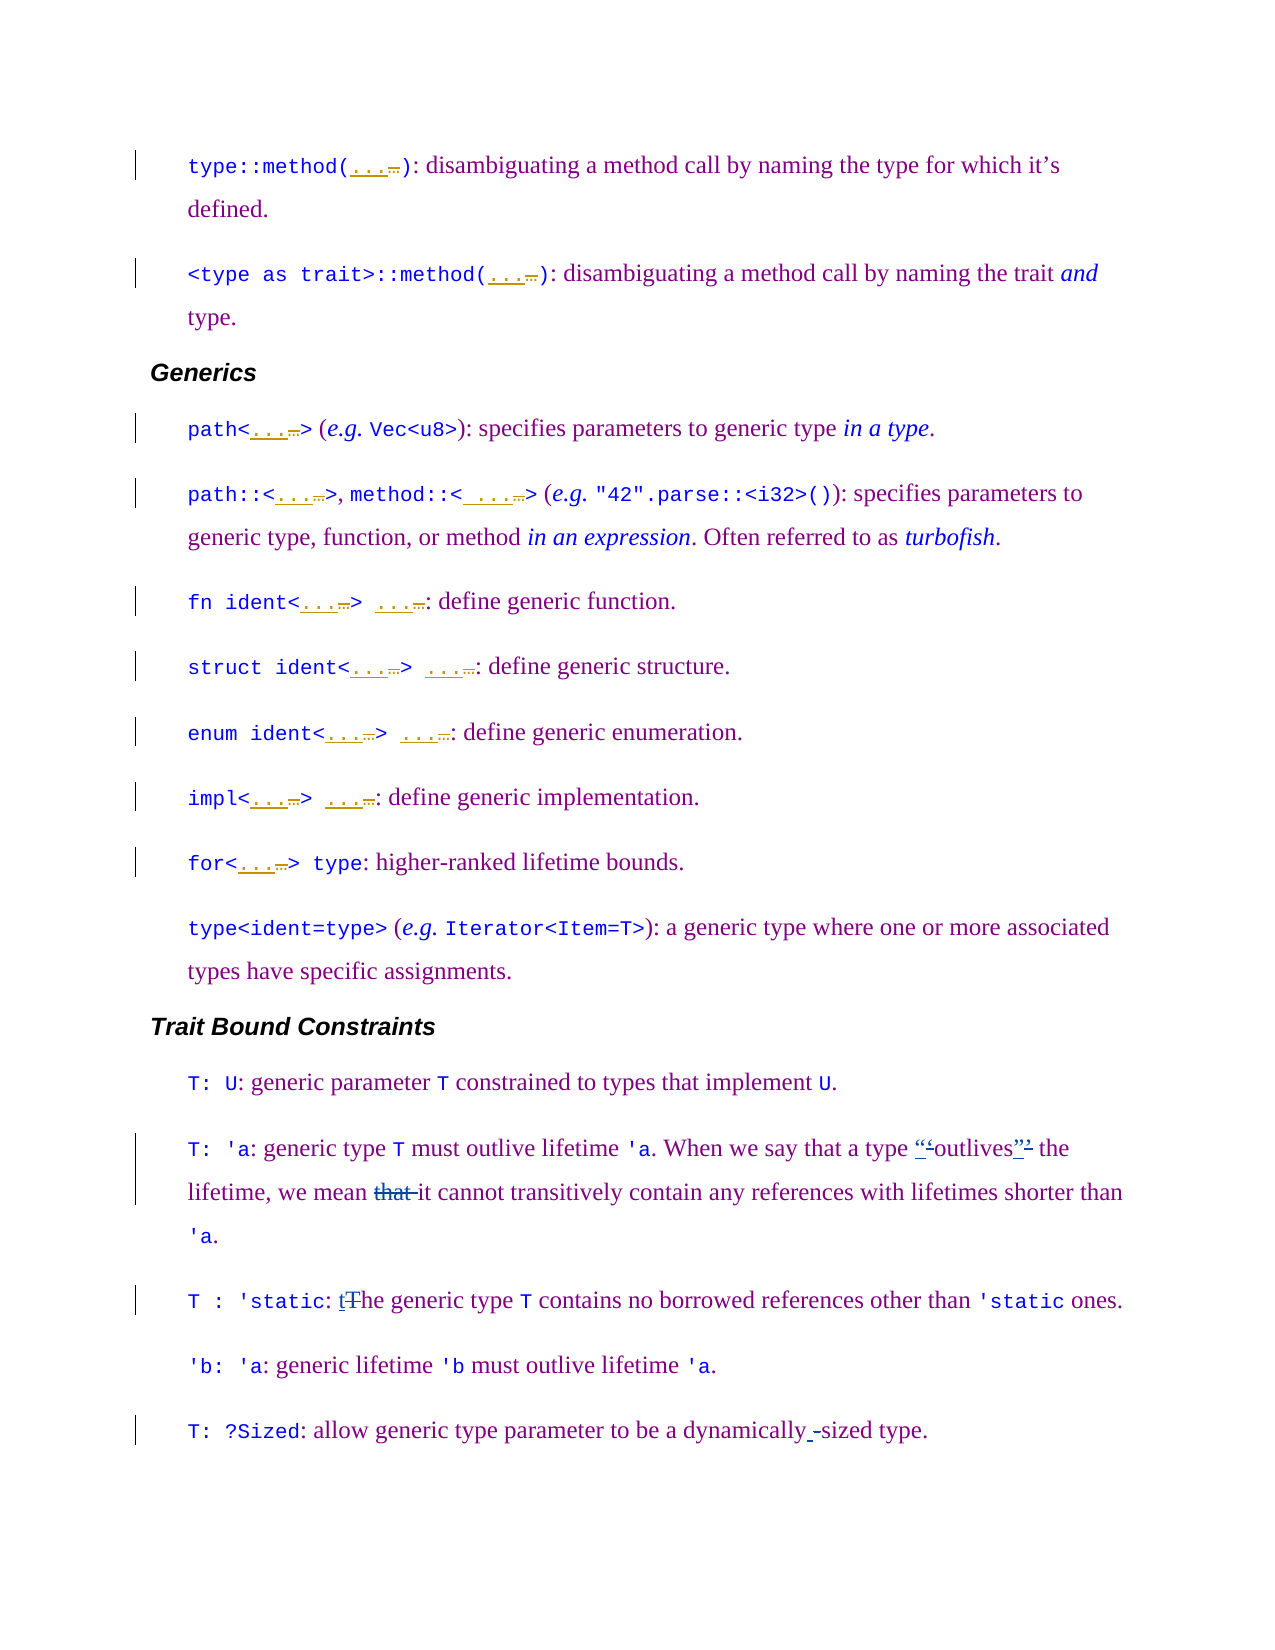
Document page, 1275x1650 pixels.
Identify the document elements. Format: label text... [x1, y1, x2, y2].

text Trait Bound Constraints [150, 1012, 1125, 1041]
list enum ident<> : define generic enumeration. [187, 717, 1125, 746]
list path<> (e.g. Vec<u8>): specifies parameters to generic type in a type. [187, 413, 1125, 443]
list T : 'static: he generic type T contains no borrowed references other than 'static ones. [187, 1285, 1125, 1314]
text Generics [150, 357, 1125, 386]
list type::method(): disambiguating a method call by naming the type for which it’s defined. [187, 150, 1125, 223]
list fn ident<> : define generic function. [187, 586, 1125, 616]
list for<> type: higher-ranked lifetime bounds. [187, 847, 1125, 877]
list T: 'a: generic type T must outlive lifetime 'a. When we say that a type outlives the lifetime, we mean it cannot transitively contain any references with lifetimes shorter than 'a. [187, 1133, 1125, 1249]
list T: U: generic parameter T constrained to types that implement U. [187, 1067, 1125, 1097]
list impl<> : define generic implementation. [187, 782, 1125, 811]
list <type as trait>::method(): disambiguating a method call by naming the trait and type. [187, 258, 1125, 331]
list struct ident<> : define generic structure. [187, 651, 1125, 681]
list type<ident=type> (e.g. Iterator<Item=T>): a generic type where one or more associated types have specific assignments. [187, 912, 1125, 985]
list 'b: 'a: generic lifetime 'b must outlive lifetime 'a. [187, 1350, 1125, 1380]
list T: ?Sized: allow generic type parameter to be a dynamicallysized type. [187, 1415, 1125, 1445]
list path::<>, method::<> (e.g. "42".parse::<i32>()): specifies parameters to generic type, function, or method in an expression. Often referred to as turbofish. [187, 478, 1125, 551]
